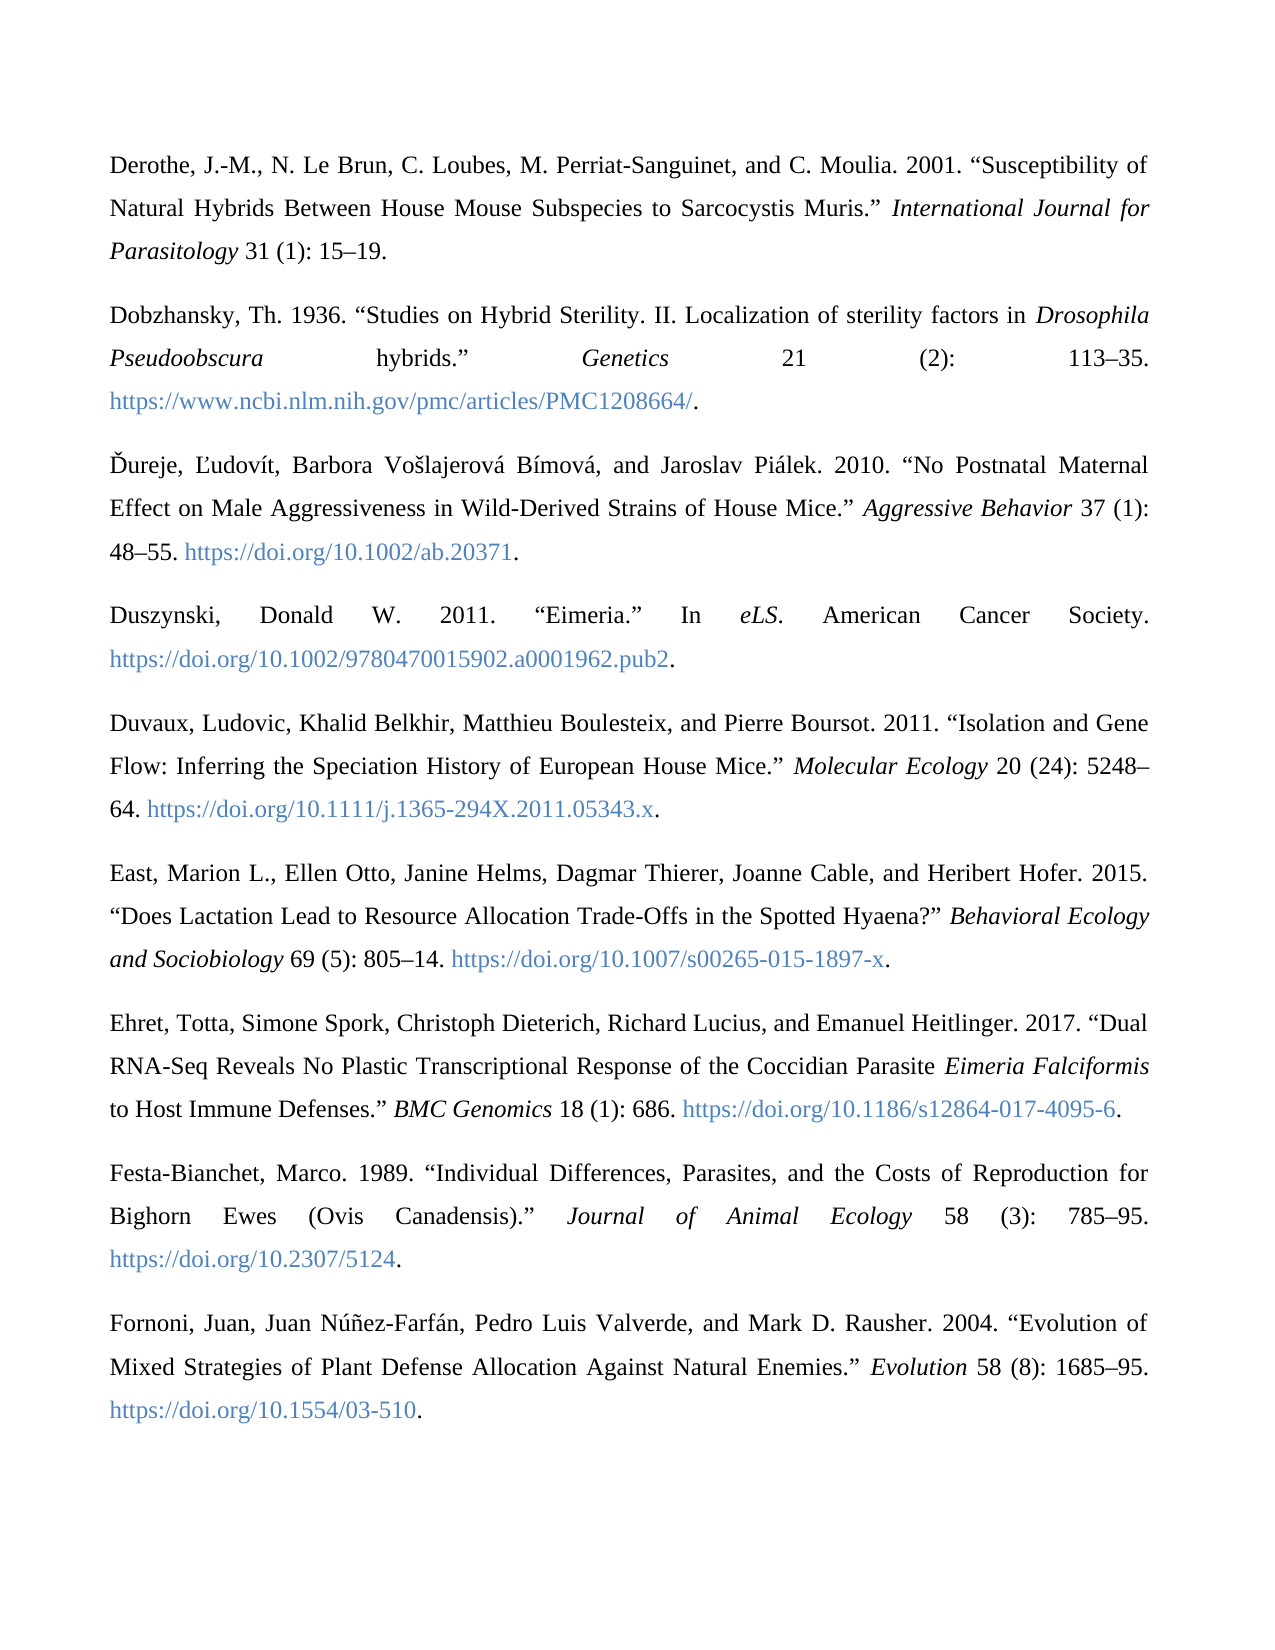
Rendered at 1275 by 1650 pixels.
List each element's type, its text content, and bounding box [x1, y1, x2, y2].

text Ehret, Totta, Simone Spork, Christoph Dieterich, Richard Lucius, and Emanuel Heitlinger. 2017. “Dual RNA-Seq Reveals No Plastic Transcriptional Response of the Coccidian Parasite Eimeria Falciformis to Host Immune Defenses.” BMC Genomics 18 (1): 686. https://doi.org/10.1186/s12864-017-4095-6. [109, 1008, 1149, 1123]
text Duvaux, Ludovic, Khalid Belkhir, Matthieu Boulesteix, and Pierre Boursot. 2011. “Isolation and Gene Flow: Inferring the Speciation History of European House Mice.” Molecular Ecology 20 (24): 5248–64. https://doi.org/10.1111/j.1365-294X.2011.05343.x. [109, 708, 1149, 823]
text Festa-Bianchet, Marco. 1989. “Individual Differences, Parasites, and the Costs of Reproduction for Bighorn Ewes (Ovis Canadensis).” Journal of Animal Ecology 58 (3): 785–95. https://doi.org/10.2307/5124. [109, 1158, 1149, 1273]
text Duszynski, Donald W. 2011. “Eimeria.” In eLS. American Cancer Society. https://doi.org/10.1002/9780470015902.a0001962.pub2. [109, 601, 1149, 672]
text Derothe, J.-M., N. Le Brun, C. Loubes, M. Perriat-Sanguinet, and C. Moulia. 2001. “Susceptibility of Natural Hybrids Between House Mouse Subspecies to Sarcocystis Muris.” International Journal for Parasitology 31 (1): 15–19. [109, 150, 1149, 265]
text Fornoni, Juan, Juan Núñez-Farfán, Pedro Luis Valverde, and Mark D. Rausher. 2004. “Evolution of Mixed Strategies of Plant Defense Allocation Against Natural Enemies.” Evolution 58 (8): 1685–95. https://doi.org/10.1554/03-510. [109, 1308, 1149, 1423]
text Ďureje, Ľudovít, Barbora Vošlajerová Bímová, and Jaroslav Piálek. 2010. “No Postnatal Maternal Effect on Male Aggressiveness in Wild-Derived Strains of House Mice.” Aggressive Behavior 37 (1): 48–55. https://doi.org/10.1002/ab.20371. [109, 450, 1149, 565]
text Dobzhansky, Th. 1936. “Studies on Hybrid Sterility. II. Localization of sterility factors in Drosophila Pseudoobscura hybrids.” Genetics 21 (2): 113–35. https://www.ncbi.nlm.nih.gov/pmc/articles/PMC1208664/. [109, 300, 1149, 415]
text East, Marion L., Ellen Otto, Janine Helms, Dagmar Thierer, Joanne Cable, and Heribert Hofer. 2015. “Does Lactation Lead to Resource Allocation Trade-Offs in the Spotted Hyaena?” Behavioral Ecology and Sociobiology 69 (5): 805–14. https://doi.org/10.1007/s00265-015-1897-x. [109, 858, 1149, 973]
